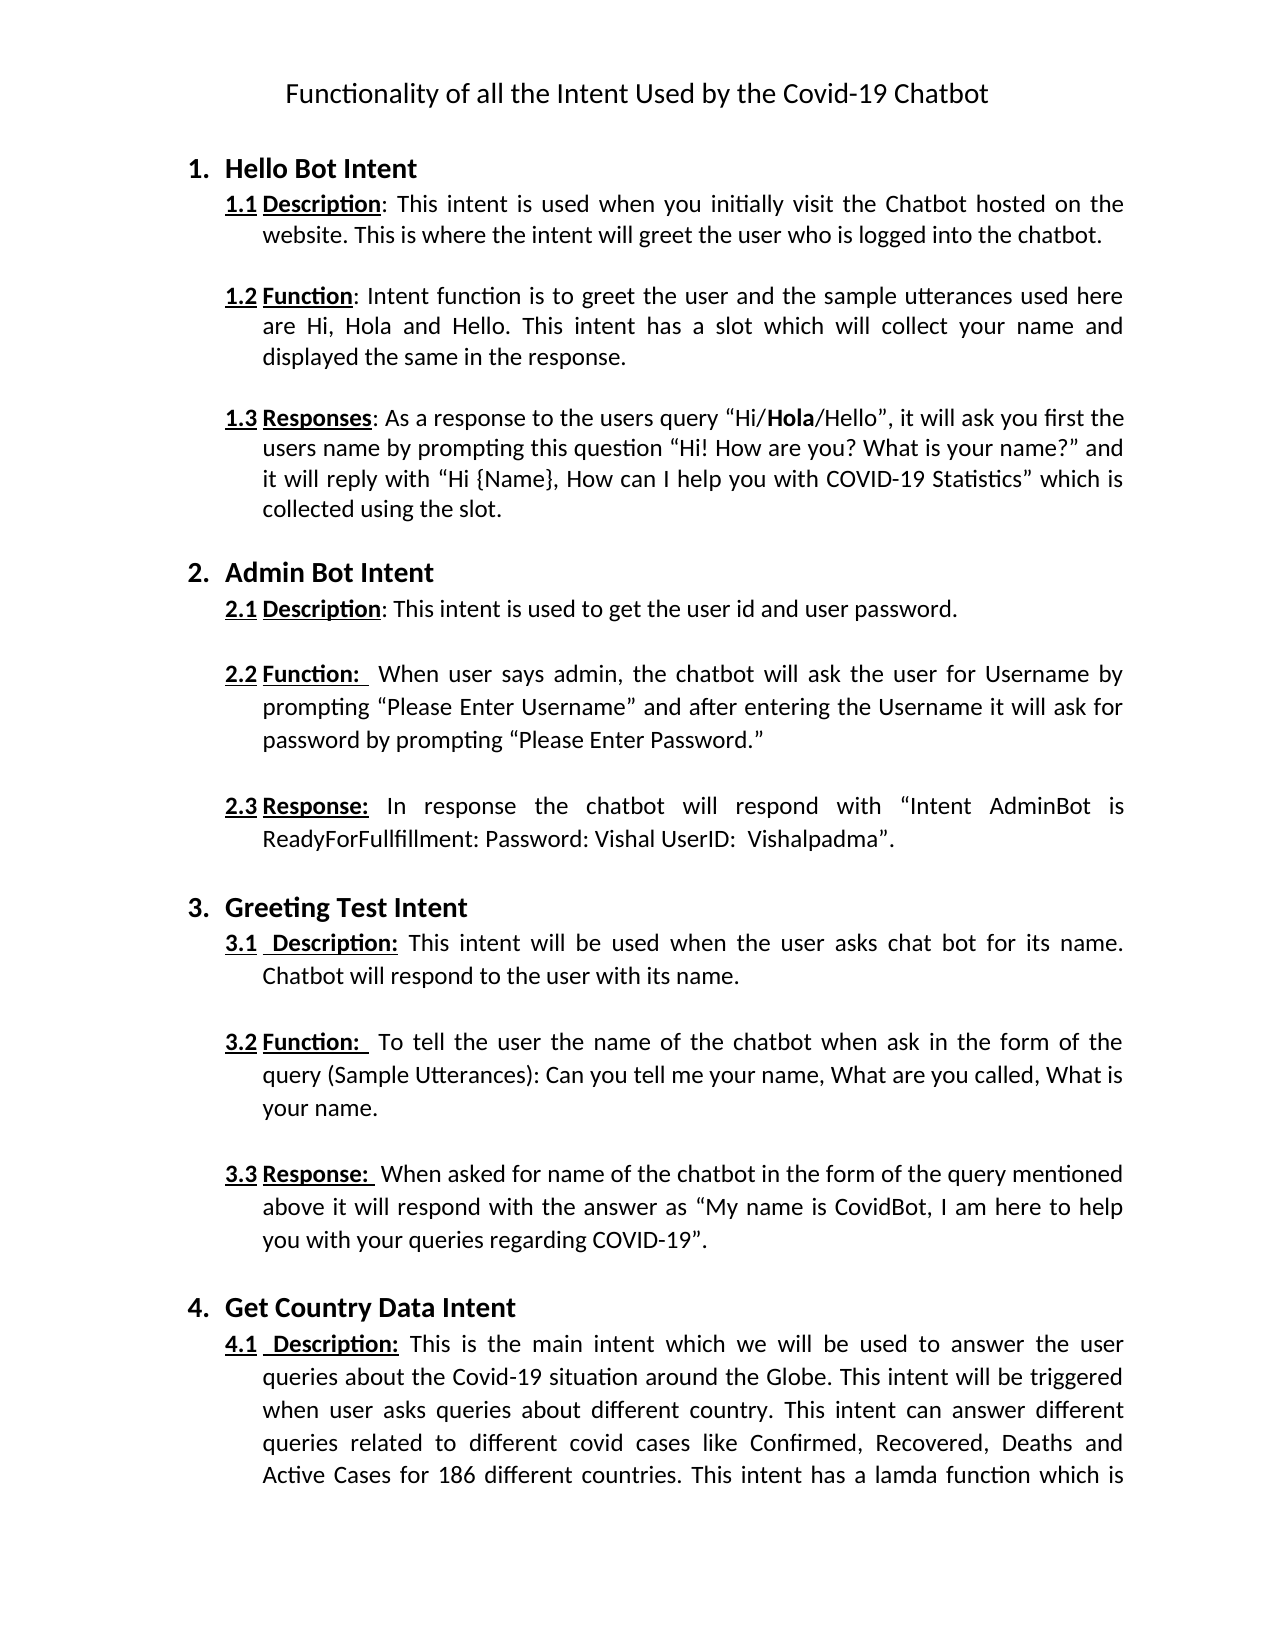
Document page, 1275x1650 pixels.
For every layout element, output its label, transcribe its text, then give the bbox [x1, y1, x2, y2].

list Function: When user says admin, the chatbot will ask the user for Username by prompting “Please Enter Username” and after entering the Username it will ask for password by prompting “Please Enter Password.” [225, 659, 1125, 755]
list Admin Bot Intent [187, 554, 1125, 590]
list Greeting Test Intent [187, 889, 1125, 925]
list Description: This intent is used to get the user id and user password. [225, 593, 1125, 623]
list Hello Bot Intent [187, 150, 1125, 186]
list Description: This intent will be used when the user asks chat bot for its name. Chatbot will respond to the user with its name. [225, 927, 1125, 991]
list Function: To tell the user the name of the chatbot when ask in the form of the query (Sample Utterances): Can you tell me your name, What are you called, What is your name. [225, 1026, 1125, 1123]
list Description: This intent is used when you initially visit the Chatbot hosted on the website. This is where the intent will greet the user who is logged into the chatbot. [225, 188, 1125, 249]
list Get Country Data Intent [187, 1289, 1125, 1325]
list Function: Intent function is to greet the user and the sample utterances used here are Hi, Hola and Hello. This intent has a slot which will collect your name and displayed the same in the response. [225, 280, 1125, 372]
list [225, 1328, 1125, 1490]
list Response: When asked for name of the chatbot in the form of the query mentioned above it will respond with the answer as “My name is CovidBot, I am here to help you with your queries regarding COVID-19”. [225, 1158, 1125, 1254]
list Responses: As a response to the users query “Hi/Hola/Hello”, it will ask you first the users name by prompting this question “Hi! How are you? What is your name?” and it will reply with “Hi {Name}, How can I help you with COVID-19 Statistics” which is collected using the slot. [225, 402, 1125, 524]
list Response: In response the chatbot will respond with “Intent AdminBot is ReadyForFullfillment: Password: Vishal UserID: Vishalpadma”. [225, 790, 1125, 854]
